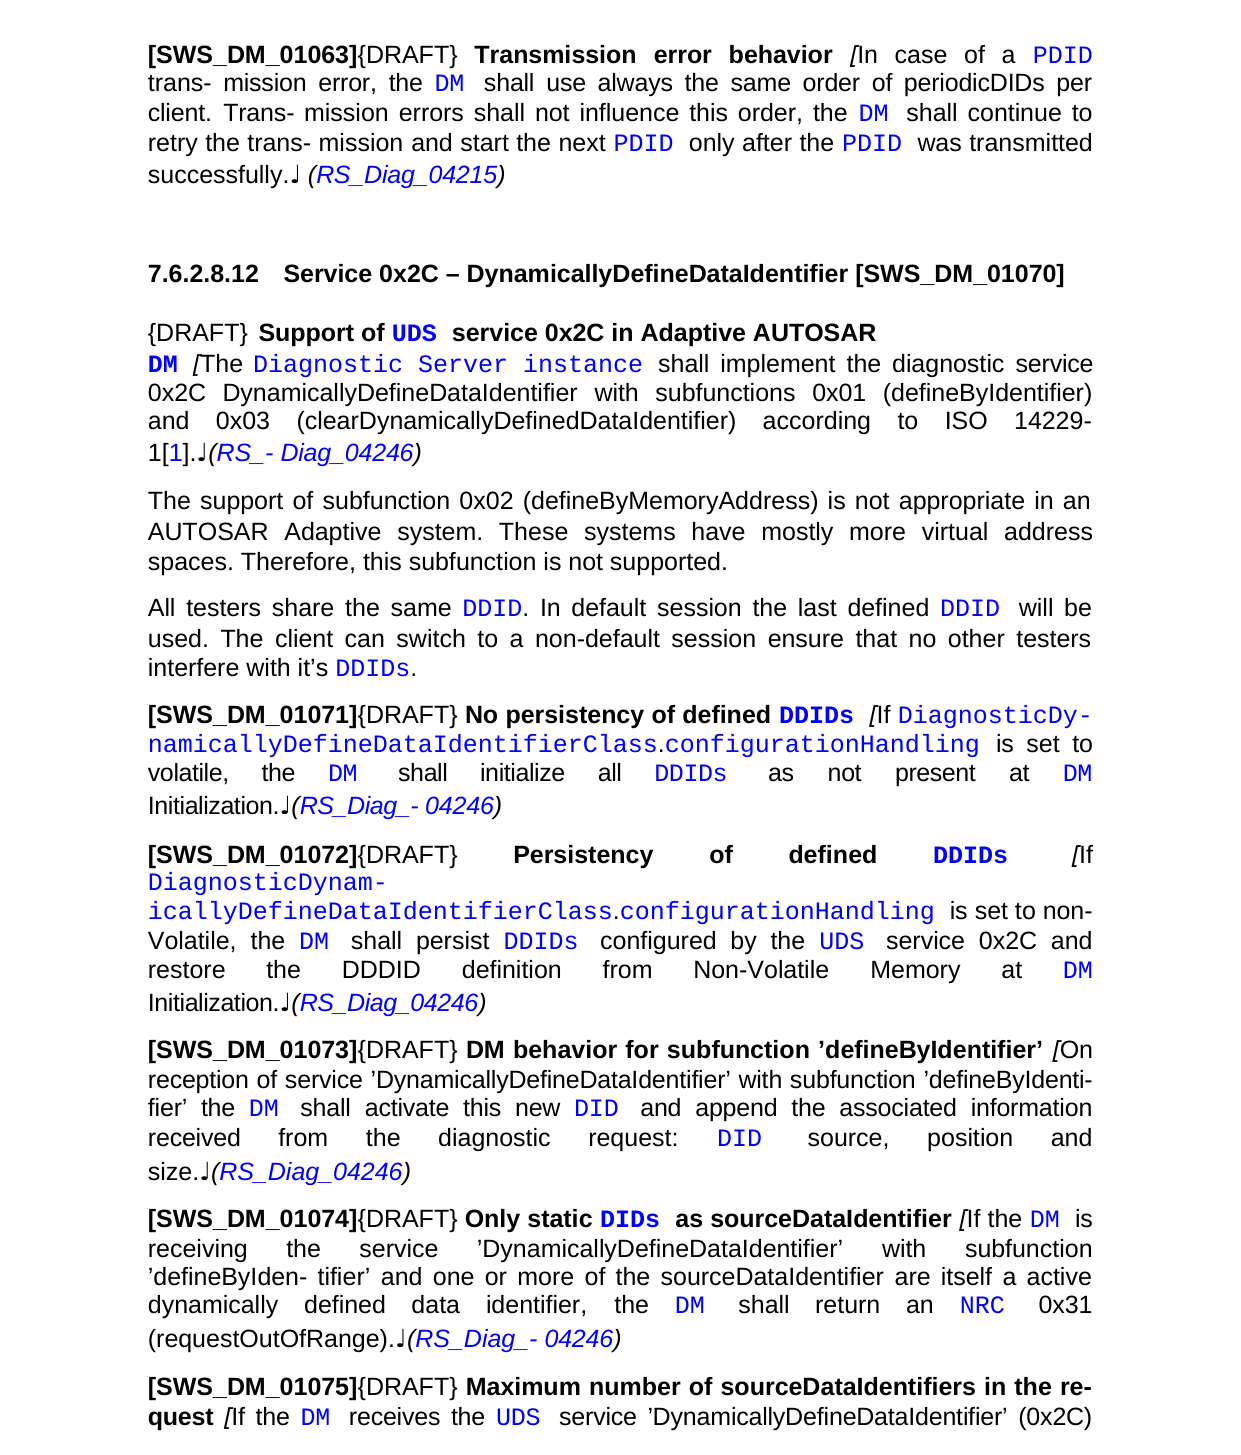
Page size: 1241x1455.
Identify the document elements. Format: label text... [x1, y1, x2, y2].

text [SWS_DM_01072]{DRAFT} Persistency of defined DDIDs [If DiagnosticDynam- icallyDefineDataIdentifierClass.configurationHandling is set to non- Volatile, the DM shall persist DDIDs configured by the UDS service 0x2C and restore the DDDID definition from Non-Volatile Memory at DM Initialization.♩(RS_Diag_04246) [148, 838, 1093, 1018]
subtitle Service 0x2C – DynamicallyDefineDataIdentifier [SWS_DM_01070]{DRAFT} Support of UDS service 0x2C in Adaptive AUTOSAR [148, 226, 1093, 349]
text [SWS_DM_01071]{DRAFT} No persistency of defined DDIDs [If DiagnosticDy- namicallyDefineDataIdentifierClass.configurationHandling is set to volatile, the DM shall initialize all DDIDs as not present at DM Initialization.♩(RS_Diag_- 04246) [148, 698, 1093, 822]
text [148, 1373, 1093, 1433]
text DM [The Diagnostic Server instance shall implement the diagnostic service [148, 349, 1148, 379]
text All testers share the same DDID. In default session the last defined DDID will be used. The client can switch to a non-default session ensure that no other testers interfere with it’s DDIDs. [148, 593, 1093, 684]
text 0x2C DynamicallyDefineDataIdentifier with subfunctions 0x01 (defineByIdentifier) and 0x03 (clearDynamicallyDefinedDataIdentifier) according to ISO 14229-1[1].♩(RS_- Diag_04246) [148, 379, 1093, 468]
text [SWS_DM_01073]{DRAFT} DM behavior for subfunction ’defineByIdentifier’ [On reception of service ’DynamicallyDefineDataIdentifier’ with subfunction ’defineByIdenti- fier’ the DM shall activate this new DID and append the associated information received from the diagnostic request: DID source, position and size.♩(RS_Diag_04246) [148, 1032, 1093, 1188]
text [SWS_DM_01063]{DRAFT} Transmission error behavior [In case of a PDID trans- mission error, the DM shall use always the same order of periodicDIDs per client. Trans- mission errors shall not influence this order, the DM shall continue to retry the trans- mission and start the next PDID only after the PDID was transmitted successfully.♩ (RS_Diag_04215) [148, 37, 1093, 191]
text The support of subfunction 0x02 (defineByMemoryAddress) is not appropriate in an AUTOSAR Adaptive system. These systems have mostly more virtual address spaces. Therefore, this subfunction is not supported. [148, 486, 1093, 575]
text [SWS_DM_01074]{DRAFT} Only static DIDs as sourceDataIdentifier [If the DM is receiving the service ’DynamicallyDefineDataIdentifier’ with subfunction ’defineByIden- tifier’ and one or more of the sourceDataIdentifier are itself a active dynamically defined data identifier, the DM shall return an NRC 0x31 (requestOutOfRange).♩(RS_Diag_- 04246) [148, 1201, 1093, 1354]
